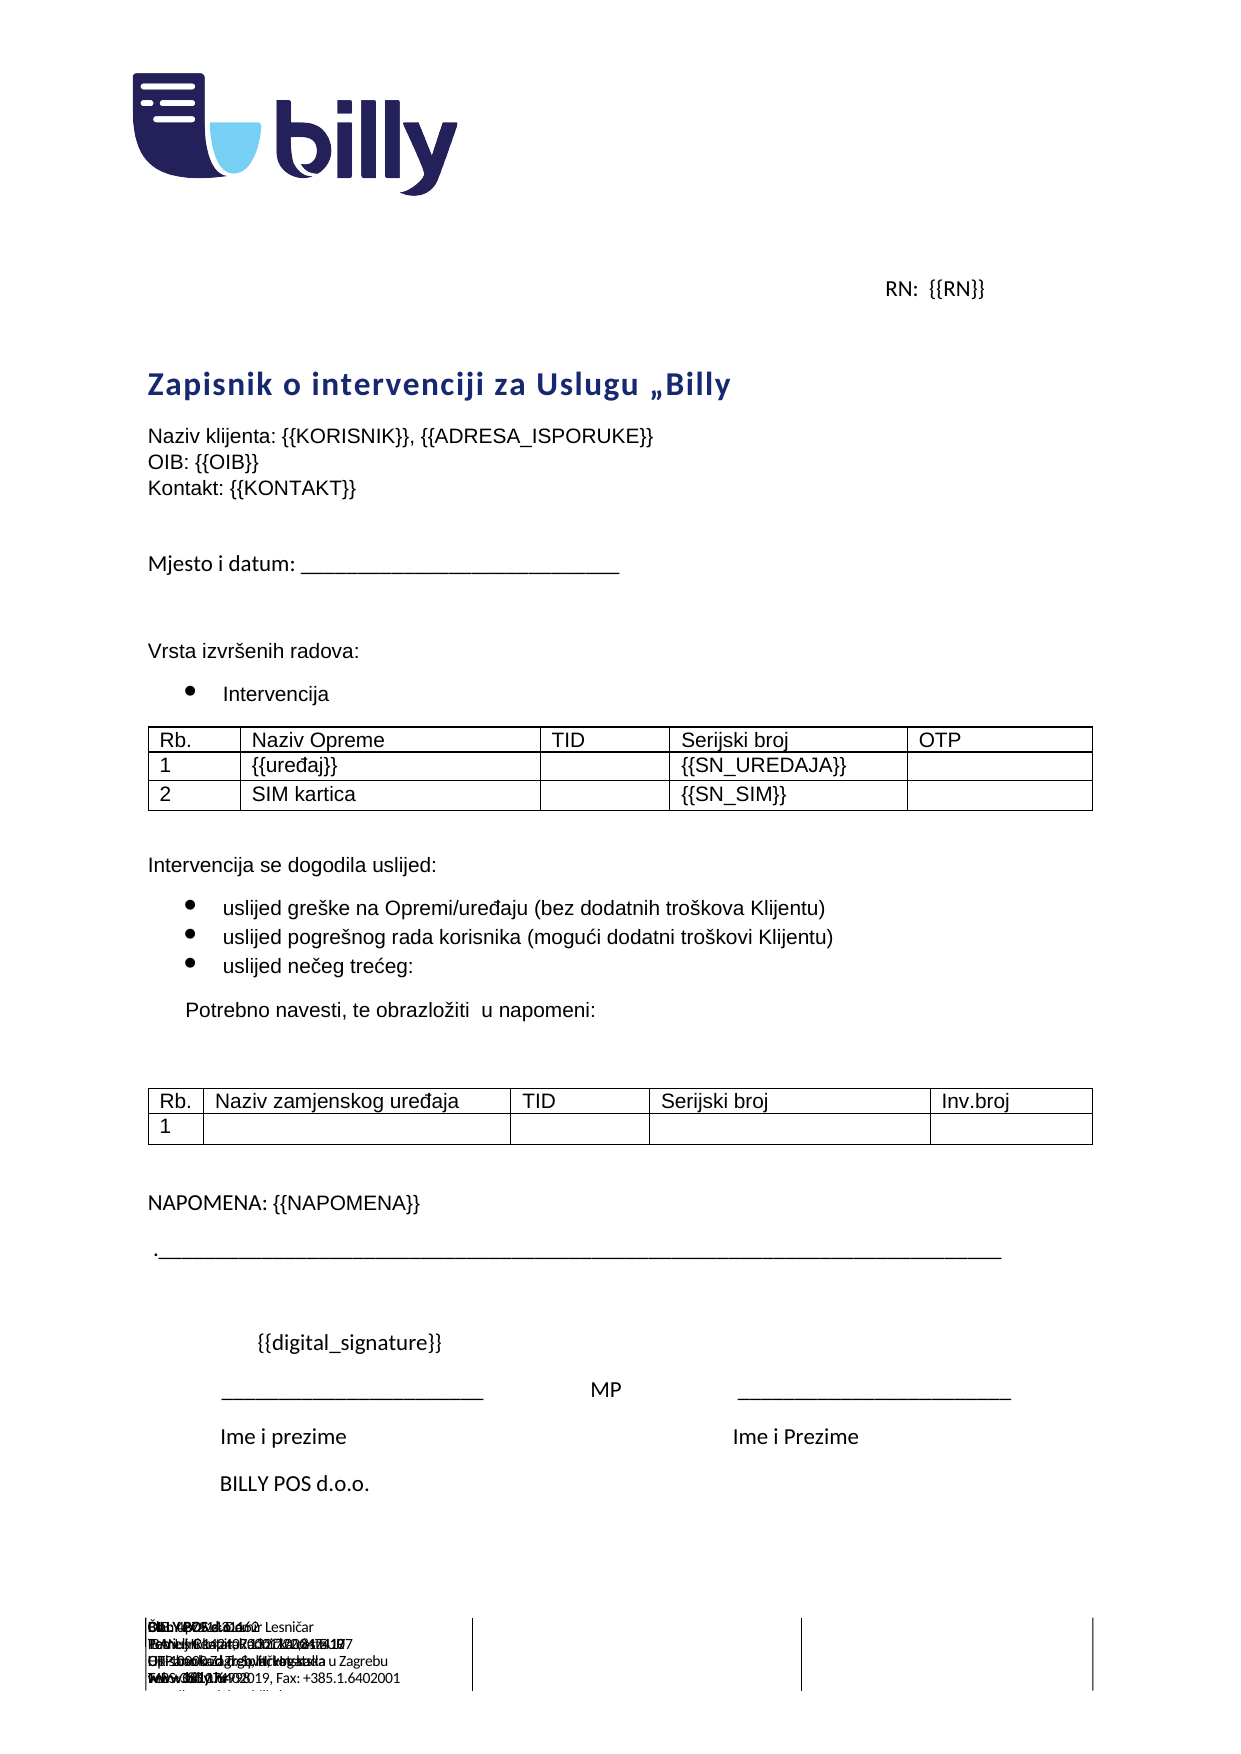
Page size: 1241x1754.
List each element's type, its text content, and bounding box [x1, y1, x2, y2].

table_header OTP [908, 728, 1092, 751]
table_cell [650, 1114, 930, 1144]
text Ime i prezime Ime i Prezime [148, 1422, 1093, 1450]
text Mjesto i datum: ____________________________ [148, 549, 1093, 577]
table_cell {{SN_UREDAJA}} [670, 753, 907, 780]
table_cell 1 [149, 1114, 203, 1144]
table_header Naziv Opreme [241, 728, 540, 751]
table_cell [541, 781, 669, 809]
table_header Inv.broj [931, 1089, 1092, 1112]
table_cell [908, 781, 1092, 809]
table_cell [908, 753, 1092, 780]
picture [132, 73, 458, 196]
table_cell SIM kartica [241, 781, 540, 809]
table_header Serijski broj [670, 728, 907, 751]
table_cell [931, 1114, 1092, 1144]
table_header Rb. [149, 1089, 203, 1112]
list Intervencija [185, 681, 1093, 708]
table_cell {{uređaj}} [241, 753, 540, 780]
table_cell 2 [149, 781, 240, 809]
table_header TID [541, 728, 669, 751]
text RN: {{RN}} [885, 274, 1093, 302]
list uslijed nečeg trećeg: [185, 953, 1093, 979]
text NAPOMENA: {{NAPOMENA}} [148, 1188, 1093, 1216]
text Vrsta izvršenih radova: [148, 638, 1093, 662]
list uslijed pogrešnog rada korisnika (mogući dodatni troškovi Klijentu) [185, 924, 1093, 951]
subtitle Zapisnik o intervenciji za Uslugu „Billy [148, 363, 1093, 404]
text .__________________________________________________________________________ [148, 1234, 1093, 1262]
table_cell [541, 753, 669, 780]
text BILLY POS d.o.o. [148, 1469, 1093, 1497]
text Kontakt: {{KONTAKT}} [148, 475, 1093, 499]
text Potrebno navesti, te obrazložiti u napomeni: [185, 998, 1093, 1022]
table_cell 1 [149, 753, 240, 780]
list uslijed greške na Opremi/uređaju (bez dodatnih troškova Klijentu) [185, 896, 1093, 922]
table_header Naziv zamjenskog uređaja [204, 1089, 510, 1112]
text Intervencija se dogodila uslijed: [148, 853, 1093, 877]
text _______________________ MP ________________________ [221, 1375, 1093, 1403]
table_header Serijski broj [650, 1089, 930, 1112]
table_cell [511, 1114, 649, 1144]
table_header Rb. [149, 728, 240, 751]
table_cell {{SN_SIM}} [670, 781, 907, 809]
table_header TID [511, 1089, 649, 1112]
table_cell [204, 1114, 510, 1144]
text Naziv klijenta: {{KORISNIK}}, {{ADRESA_ISPORUKE}} [148, 424, 1093, 448]
text OIB: {{OIB}} [148, 449, 1093, 473]
text {{digital_signature}} [221, 1328, 1093, 1356]
